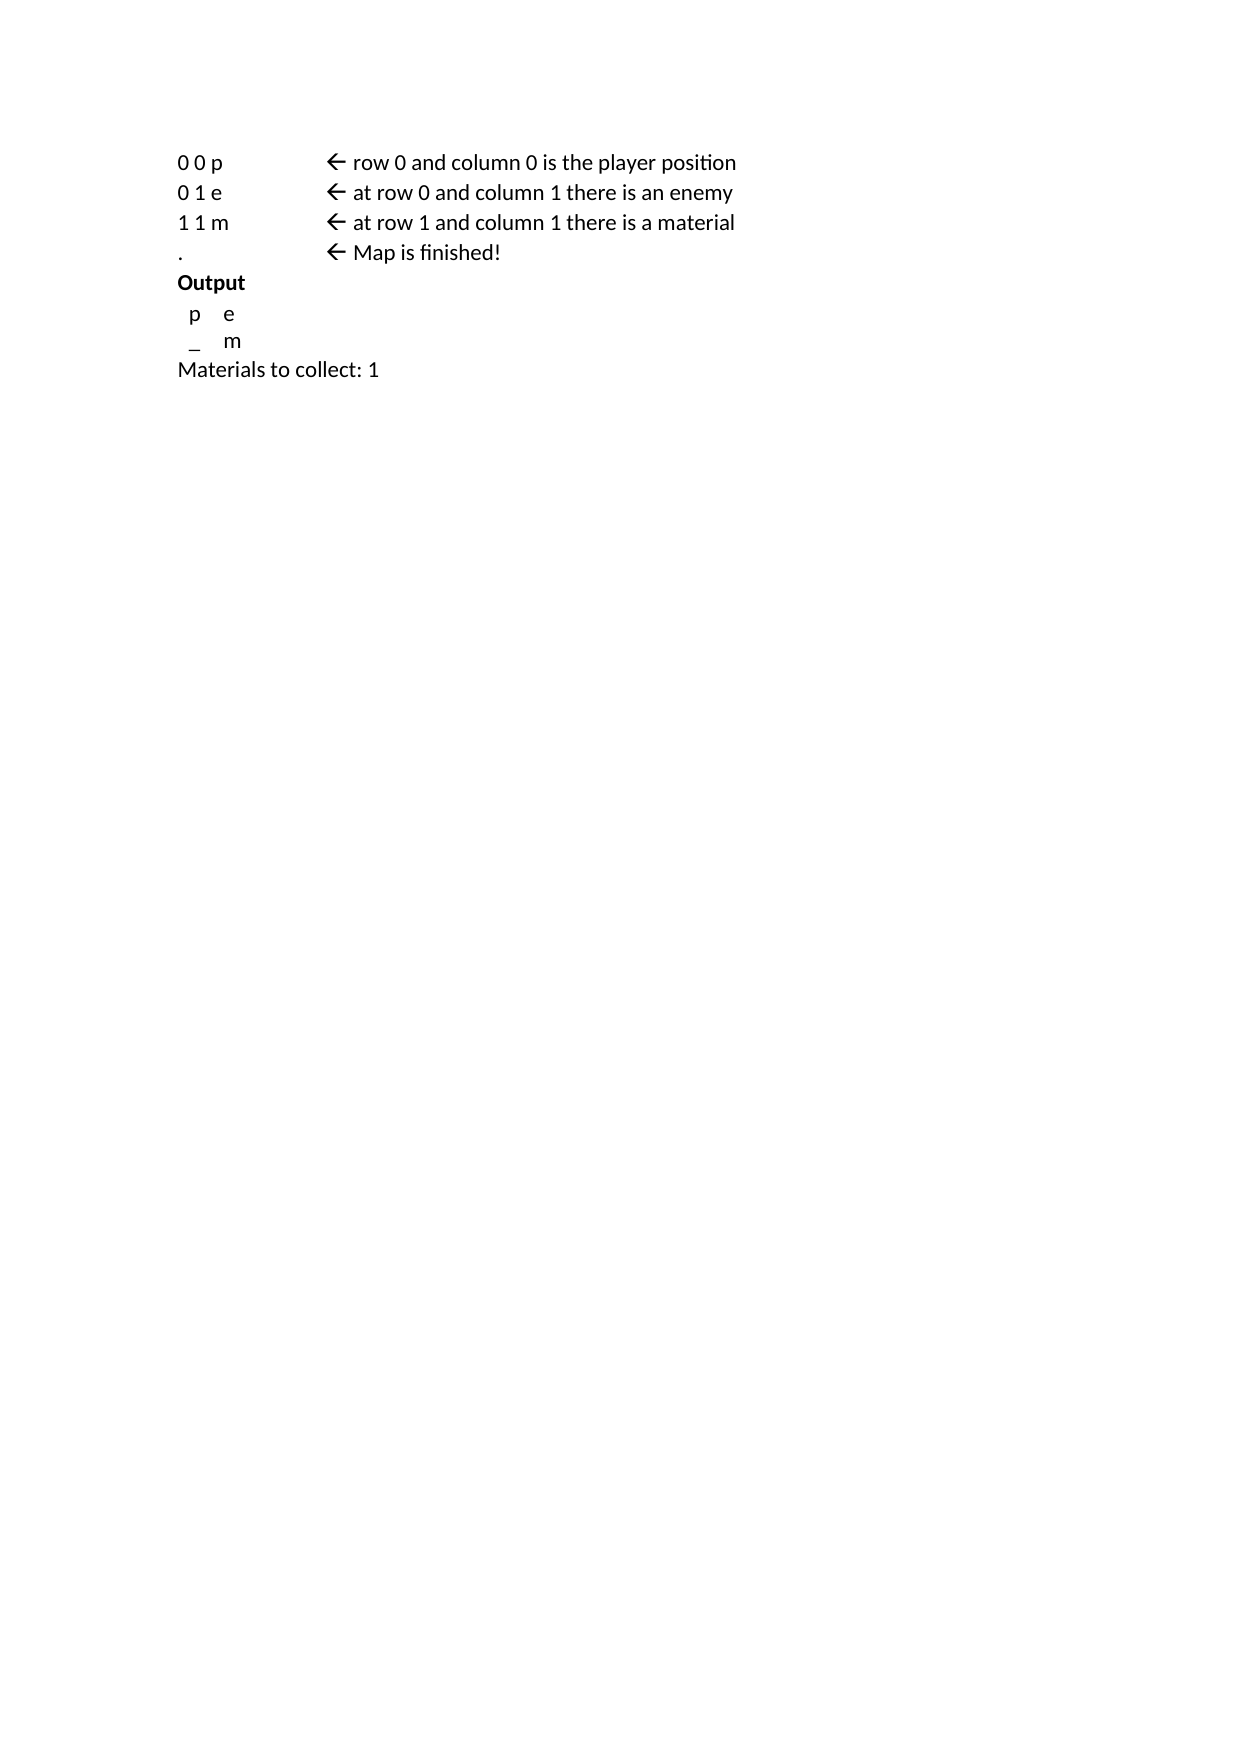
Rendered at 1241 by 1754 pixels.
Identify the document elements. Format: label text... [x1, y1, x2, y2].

text . Map is finished! [177, 238, 1063, 266]
table_cell m [212, 327, 253, 355]
table_cell _ [177, 327, 212, 355]
text 0 1 e at row 0 and column 1 there is an enemy [177, 178, 1063, 206]
text 1 1 m at row 1 and column 1 there is a material [177, 208, 1063, 236]
table_header p [177, 299, 212, 327]
text Materials to collect: 1 [177, 355, 1063, 383]
text Output [177, 268, 1063, 296]
text 0 0 p row 0 and column 0 is the player position [177, 148, 1063, 176]
table_header e [212, 299, 253, 327]
